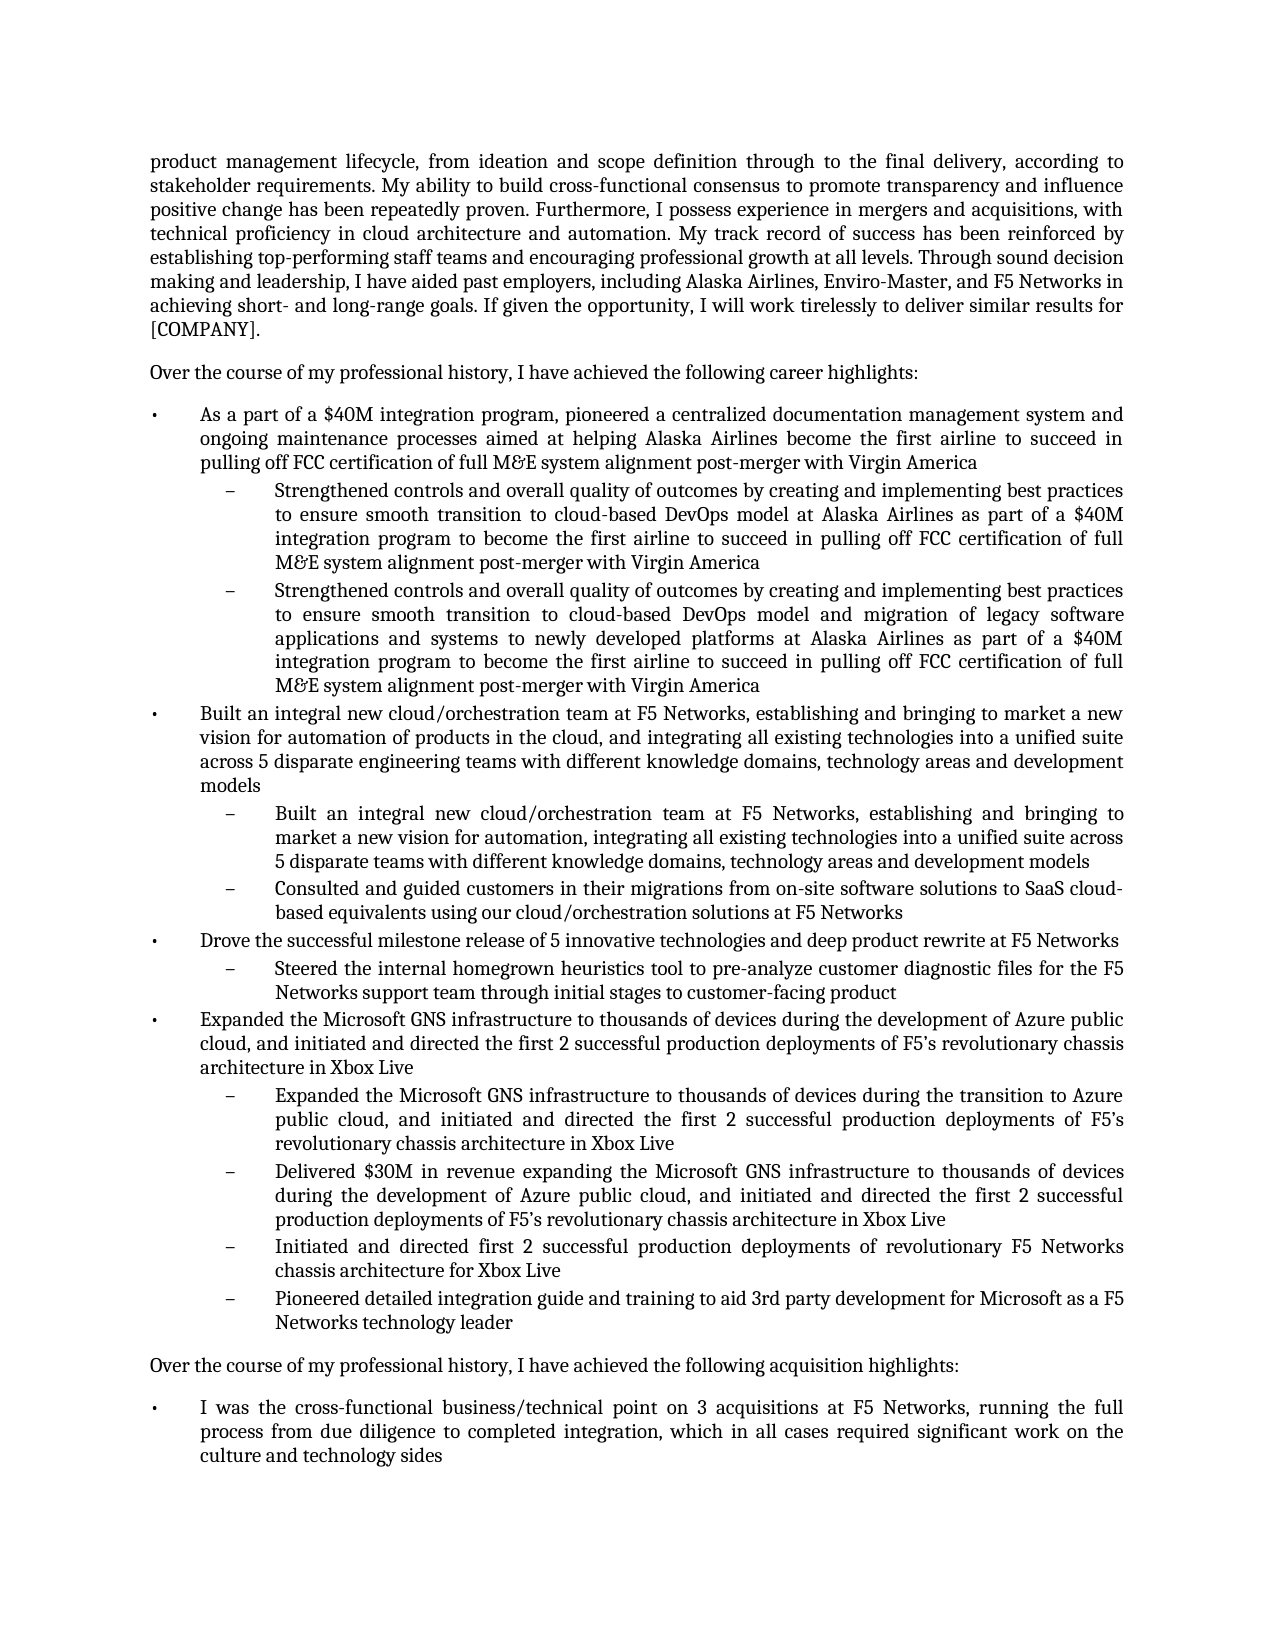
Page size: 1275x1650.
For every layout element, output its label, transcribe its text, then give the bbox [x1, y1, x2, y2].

text Over the course of my professional history, I have achieved the following career highlights: [150, 360, 1125, 384]
list Initiated and directed first 2 successful production deployments of revolutionary F5 Networks chassis architecture for Xbox Live [225, 1235, 1125, 1283]
list Built an integral new cloud/orchestration team at F5 Networks, establishing and bringing to market a new vision for automation, integrating all existing technologies into a unified suite across 5 disparate teams with different knowledge domains, technology areas and development models [225, 801, 1125, 873]
list Pioneered detailed integration guide and training to aid 3rd party development for Microsoft as a F5 Networks technology leader [225, 1287, 1125, 1334]
list Expanded the Microsoft GNS infrastructure to thousands of devices during the development of Azure public cloud, and initiated and directed the first 2 successful production deployments of F5’s revolutionary chassis architecture in Xbox Live [150, 1008, 1125, 1080]
list Consulted and guided customers in their migrations from on-site software solutions to SaaS cloud-based equivalents using our cloud/orchestration solutions at F5 Networks [225, 877, 1125, 925]
list I was the cross-functional business/technical point on 3 acquisitions at F5 Networks, running the full process from due diligence to completed integration, which in all cases required significant work on the culture and technology sides [150, 1396, 1125, 1468]
list Steered the internal homegrown heuristics tool to pre-analyze customer diagnostic files for the F5 Networks support team through initial stages to customer-facing product [225, 956, 1125, 1004]
list Expanded the Microsoft GNS infrastructure to thousands of devices during the transition to Azure public cloud, and initiated and directed the first 2 successful production deployments of F5’s revolutionary chassis architecture in Xbox Live [225, 1084, 1125, 1156]
list Built an integral new cloud/orchestration team at F5 Networks, establishing and bringing to market a new vision for automation of products in the cloud, and integrating all existing technologies into a unified suite across 5 disparate engineering teams with different knowledge domains, technology areas and development models [150, 702, 1125, 798]
list Drove the successful milestone release of 5 innovative technologies and deep product rewrite at F5 Networks [150, 929, 1125, 953]
list As a part of a $40M integration program, pioneered a centralized documentation management system and ongoing maintenance processes aimed at helping Alaska Airlines become the first airline to succeed in pulling off FCC certification of full M&E system alignment post-merger with Virgin America [150, 403, 1125, 475]
text Over the course of my professional history, I have achieved the following acquisition highlights: [150, 1353, 1125, 1377]
list Strengthened controls and overall quality of outcomes by creating and implementing best practices to ensure smooth transition to cloud-based DevOps model at Alaska Airlines as part of a $40M integration program to become the first airline to succeed in pulling off FCC certification of full M&E system alignment post-merger with Virgin America [225, 479, 1125, 574]
list Delivered $30M in revenue expanding the Microsoft GNS infrastructure to thousands of devices during the development of Azure public cloud, and initiated and directed the first 2 successful production deployments of F5’s revolutionary chassis architecture in Xbox Live [225, 1159, 1125, 1231]
list Strengthened controls and overall quality of outcomes by creating and implementing best practices to ensure smooth transition to cloud-based DevOps model and migration of legacy software applications and systems to newly developed platforms at Alaska Airlines as part of a $40M integration program to become the first airline to succeed in pulling off FCC certification of full M&E system alignment post-merger with Virgin America [225, 578, 1125, 698]
